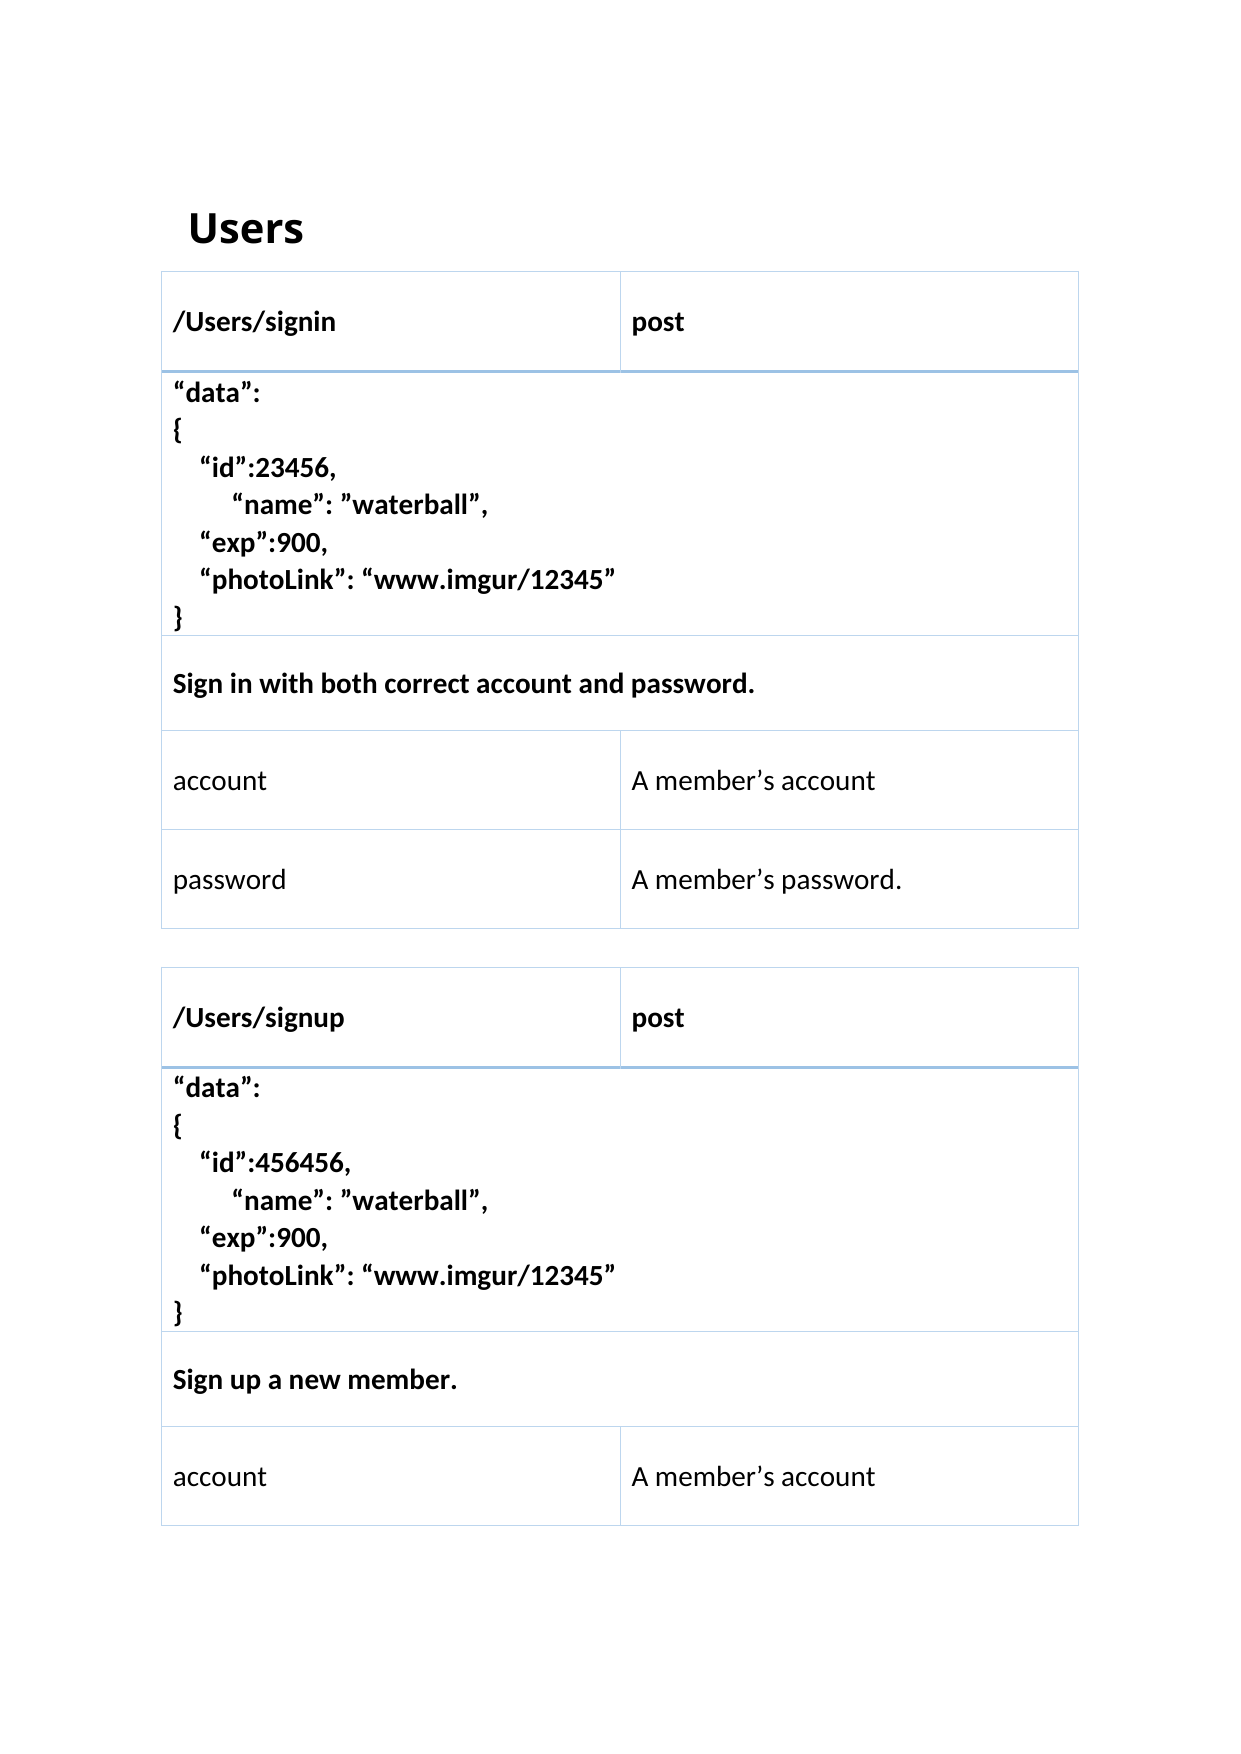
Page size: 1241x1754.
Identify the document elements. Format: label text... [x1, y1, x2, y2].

table_header /Users/signup [162, 968, 620, 1066]
table_cell A member’s account [621, 731, 1078, 829]
table_cell “data”: { “id”:23456, “name”: ”waterball”, “exp”:900, “photoLink”: “www.imgur/12345” } [162, 373, 1078, 635]
table_cell account [162, 1427, 620, 1525]
table_cell A member’s account [621, 1427, 1078, 1525]
table_cell account [162, 731, 620, 829]
table_cell “data”: { “id”:456456, “name”: ”waterball”, “exp”:900, “photoLink”: “www.imgur/12345” } [162, 1069, 1078, 1331]
table_cell A member’s password. [621, 830, 1078, 928]
table_cell Sign in with both correct account and password. [162, 636, 1078, 730]
table_header /Users/signin [162, 272, 620, 370]
table_header post [621, 272, 1078, 370]
table_cell password [162, 830, 620, 928]
table_cell Sign up a new member. [162, 1332, 1078, 1426]
subtitle Users [187, 189, 1053, 264]
table_header post [621, 968, 1078, 1066]
